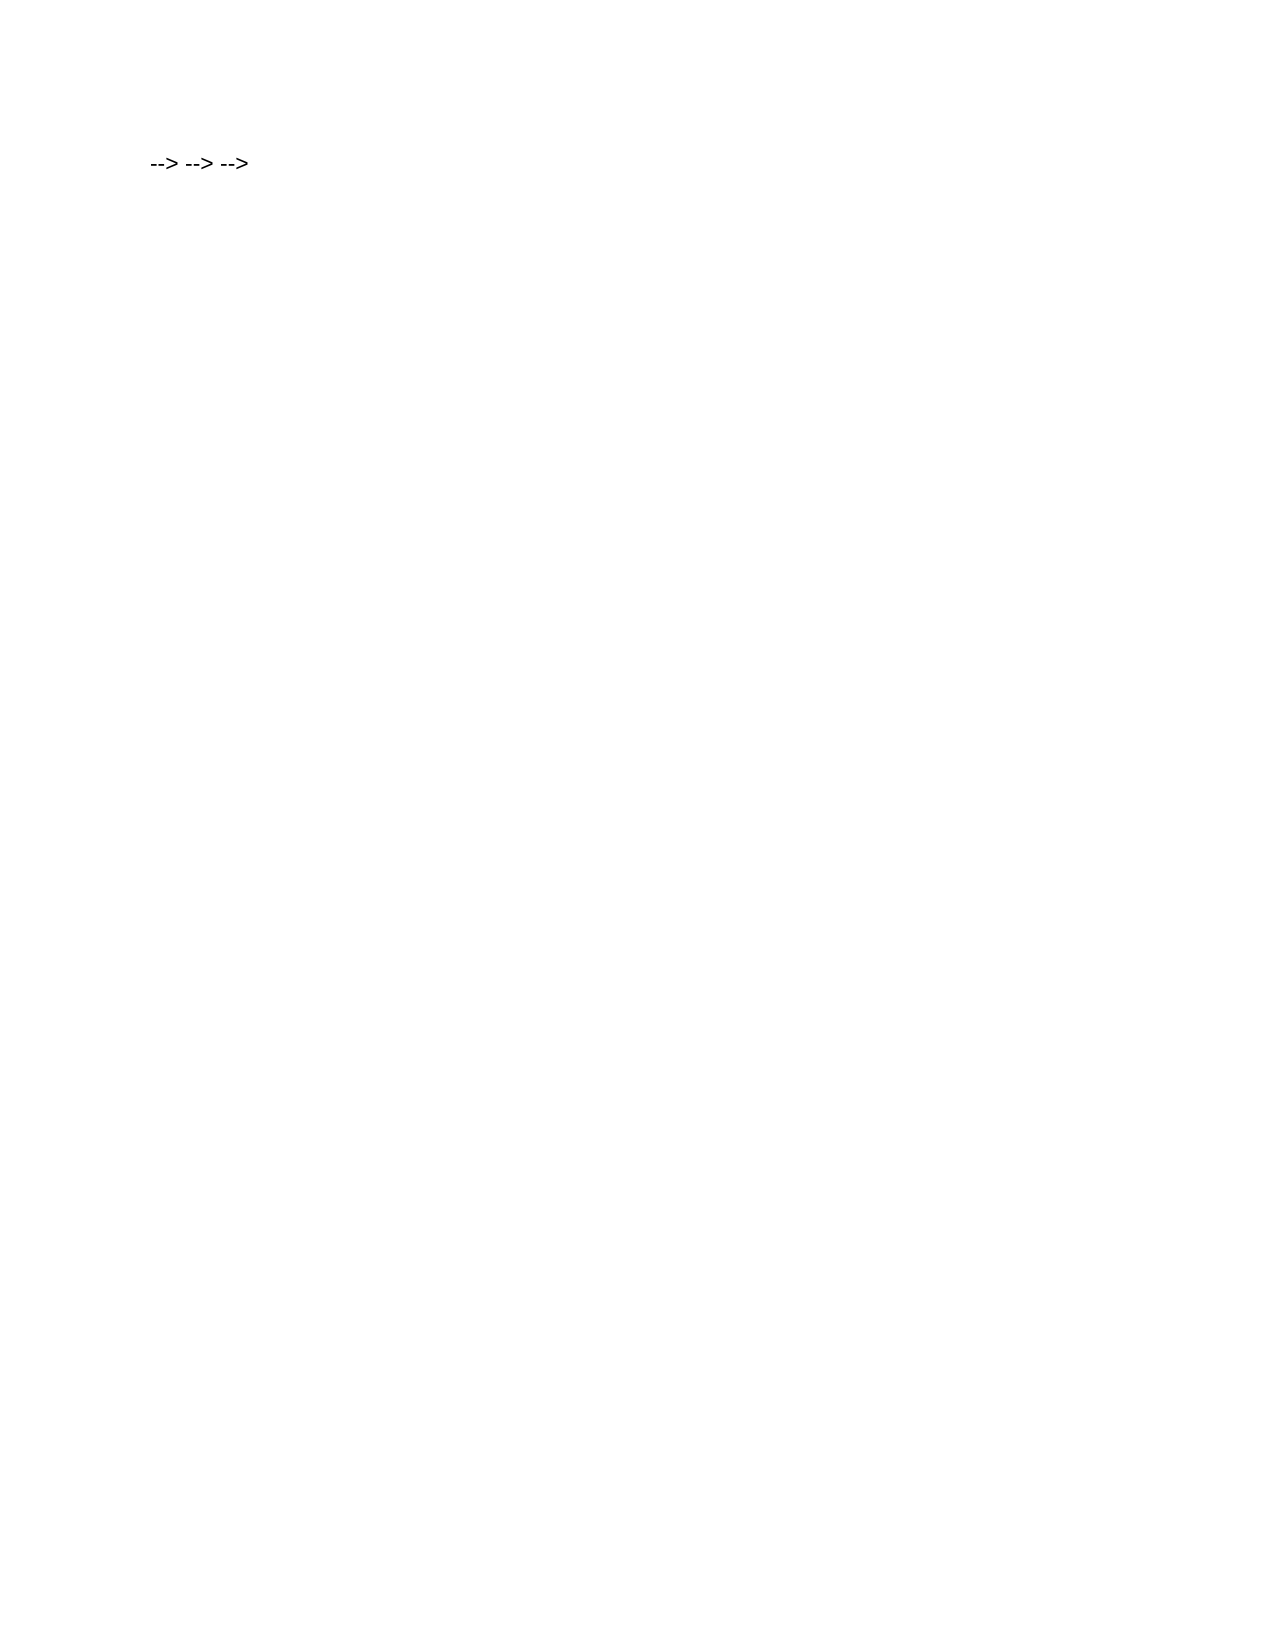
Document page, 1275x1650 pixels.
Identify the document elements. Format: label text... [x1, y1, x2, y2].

text --> --> --> [150, 150, 1125, 176]
